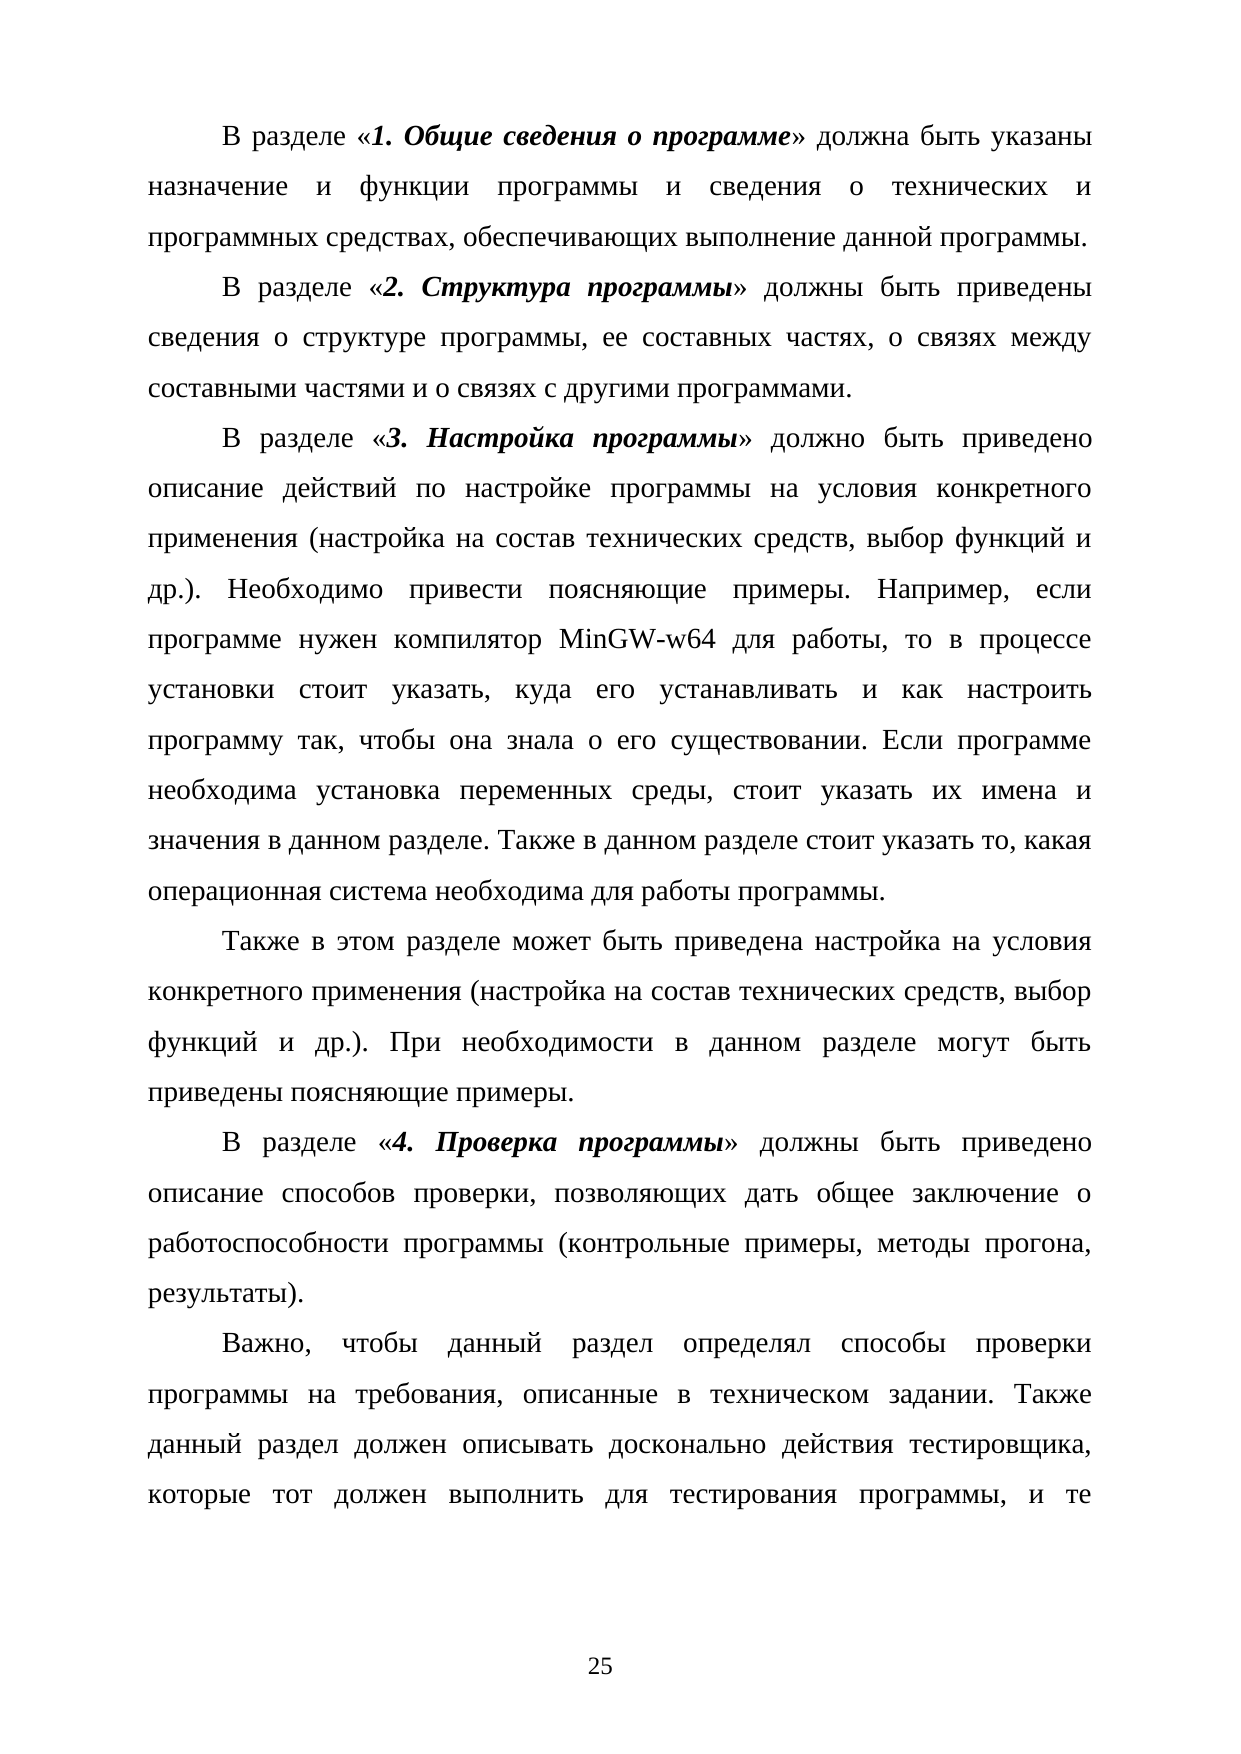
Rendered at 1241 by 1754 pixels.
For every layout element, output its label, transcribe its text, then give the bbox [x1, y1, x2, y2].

list Также в этом разделе может быть приведена настройка на условия конкретного применения (настройка на состав технических средств, выбор функций и др.). При необходимости в данном разделе могут быть приведены поясняющие примеры. [148, 923, 1092, 1108]
list В разделе «3. Настройка программы» должно быть приведено описание действий по настройке программы на условия конкретного применения (настройка на состав технических средств, выбор функций и др.). Необходимо привести поясняющие примеры. Например, если программе нужен компилятор MinGW-w64 для работы, то в процессе установки стоит указать, куда его устанавливать и как настроить программу так, чтобы она знала о его существовании. Если программе необходима установка переменных среды, стоит указать их имена и значения в данном разделе. Также в данном разделе стоит указать то, какая операционная система необходима для работы программы. [148, 420, 1092, 906]
list В разделе «2. Структура программы» должны быть приведены сведения о структуре программы, ее составных частях, о связях между составными частями и о связях с другими программами. [148, 269, 1092, 403]
list В разделе «1. Общие сведения о программе» должна быть указаны назначение и функции программы и сведения о технических и программных средствах, обеспечивающих выполнение данной программы. [148, 118, 1092, 252]
list В разделе «4. Проверка программы» должны быть приведено описание способов проверки, позволяющих дать общее заключение о работоспособности программы (контрольные примеры, методы прогона, результаты). [148, 1124, 1092, 1309]
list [148, 1326, 1092, 1510]
